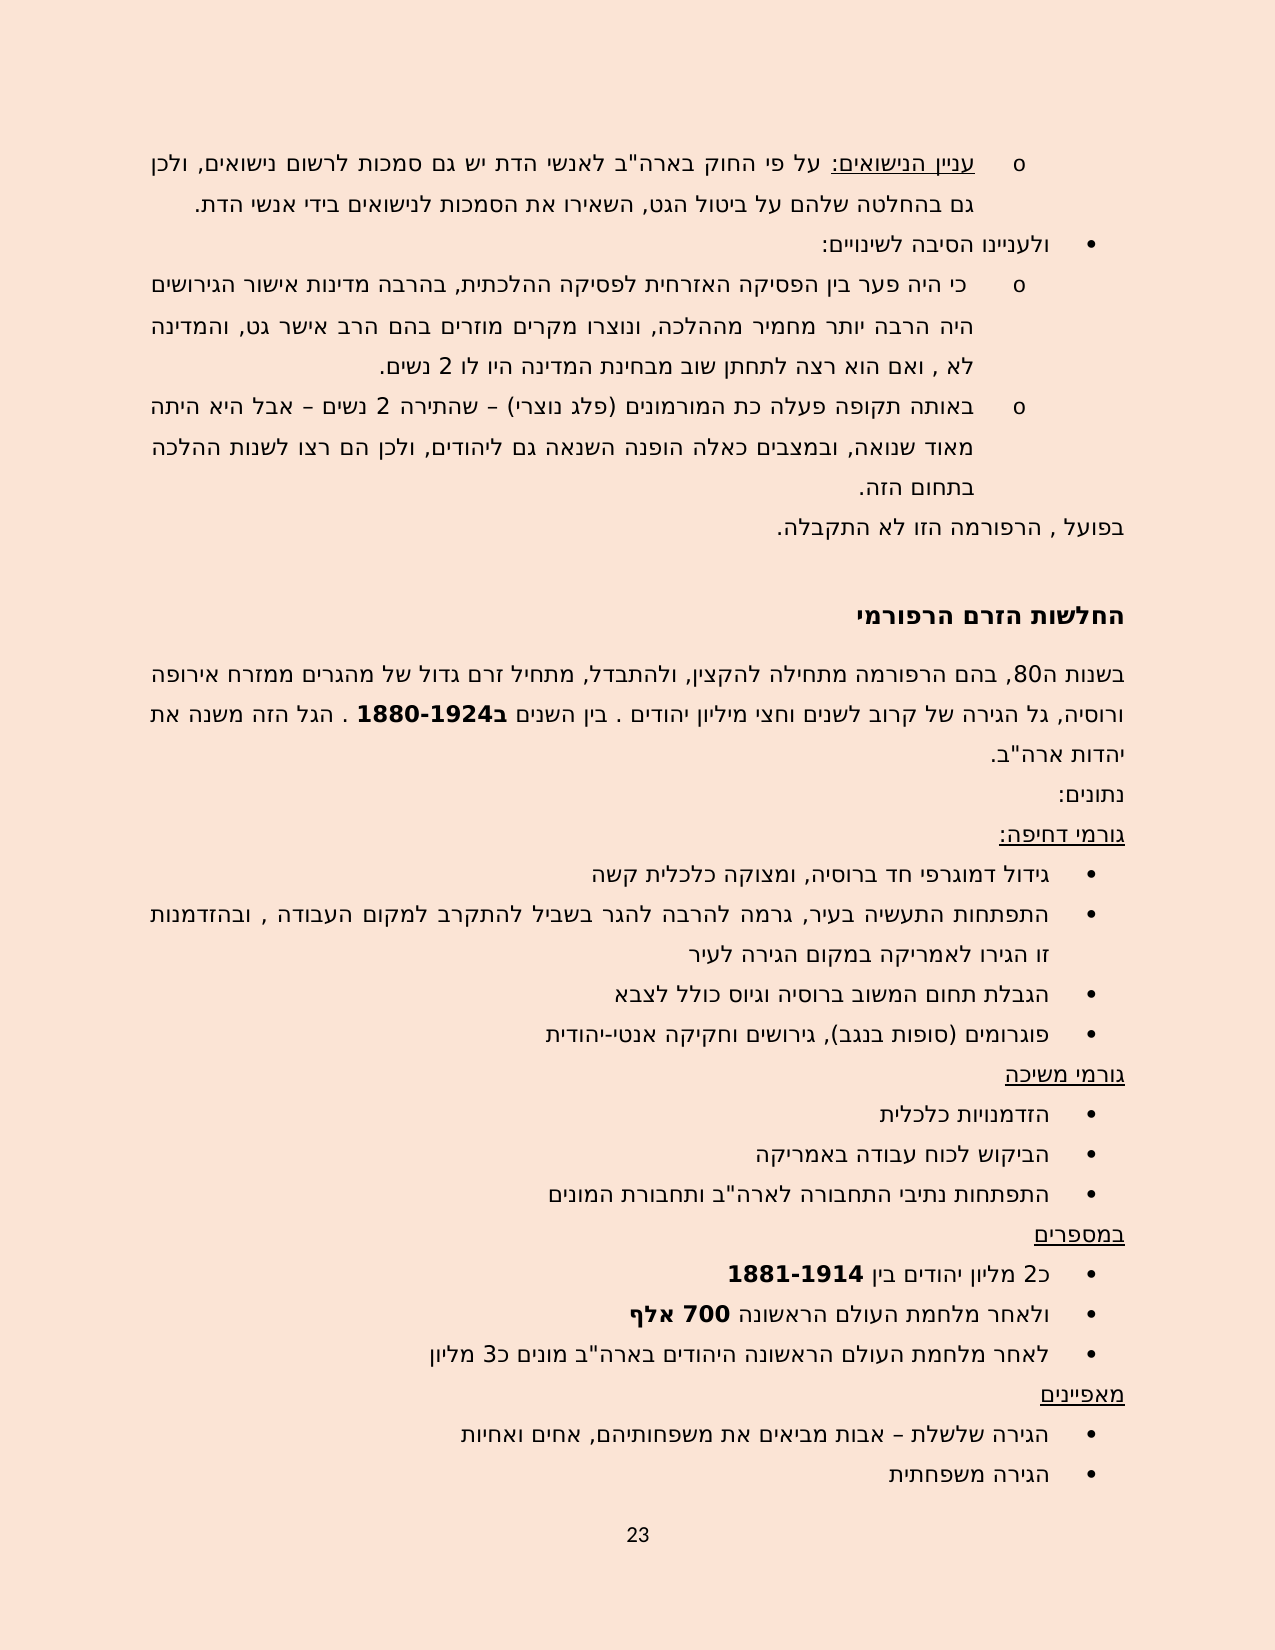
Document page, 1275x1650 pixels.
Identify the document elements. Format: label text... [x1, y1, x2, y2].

list הזדמנויות כלכלית [150, 1102, 1087, 1128]
list הגירה משפחתית [150, 1462, 1087, 1488]
list הביקוש לכוח עבודה באמריקה [150, 1142, 1087, 1168]
list עניין הנישואים: על פי החוק בארה"ב לאנשי הדת יש גם סמכות לרשום נישואים, ולכן גם בהחלטה שלהם על ביטול הגט, השאירו את הסמכות לנישואים בידי אנשי הדת. [150, 150, 1012, 218]
text גורמי דחיפה: [150, 822, 1125, 848]
list פוגרומים (סופות בנגב), גירושים וחקיקה אנטי-יהודית [150, 1022, 1087, 1048]
text בשנות ה80, בהם הרפורמה מתחילה להקצין, ולהתבדל, מתחיל זרם גדול של מהגרים ממזרח אירופה ורוסיה, גל הגירה של קרוב לשנים וחצי מיליון יהודים . בין השנים ב1880-1924 . הגל הזה משנה את יהדות ארה"ב. [150, 662, 1125, 768]
list הגירה שלשלת – אבות מביאים את משפחותיהם, אחים ואחיות [150, 1422, 1087, 1448]
list כי היה פער בין הפסיקה האזרחית לפסיקה ההלכתית, בהרבה מדינות אישור הגירושים היה הרבה יותר מחמיר מההלכה, ונוצרו מקרים מוזרים בהם הרב אישר גט, והמדינה לא , ואם הוא רצה לתחתן שוב מבחינת המדינה היו לו 2 נשים. [150, 271, 1012, 379]
text מאפיינים [150, 1382, 1125, 1408]
list הגבלת תחום המשוב ברוסיה וגיוס כולל לצבא [150, 982, 1087, 1008]
text נתונים: [150, 782, 1125, 808]
text החלשות הזרם הרפורמי [150, 601, 1125, 630]
list כ2 מליון יהודים בין 1881-1914 [150, 1262, 1087, 1288]
text במספרים [150, 1222, 1125, 1248]
text גורמי משיכה [150, 1062, 1125, 1088]
list גידול דמוגרפי חד ברוסיה, ומצוקה כלכלית קשה [150, 862, 1087, 888]
list התפתחות התעשיה בעיר, גרמה להרבה להגר בשביל להתקרב למקום העבודה , ובהזדמנות זו הגירו לאמריקה במקום הגירה לעיר [150, 902, 1087, 968]
list באותה תקופה פעלה כת המורמונים (פלג נוצרי) – שהתירה 2 נשים – אבל היא היתה מאוד שנואה, ובמצבים כאלה הופנה השנאה גם ליהודים, ולכן הם רצו לשנות ההלכה בתחום הזה. [150, 393, 1012, 501]
list ולעניינו הסיבה לשינויים: [150, 231, 1087, 258]
list התפתחות נתיבי התחבורה לארה"ב ותחבורת המונים [150, 1182, 1087, 1208]
text בפועל , הרפורמה הזו לא התקבלה. [150, 514, 1125, 541]
list לאחר מלחמת העולם הראשונה היהודים בארה"ב מונים כ3 מליון [150, 1342, 1087, 1368]
list ולאחר מלחמת העולם הראשונה 700 אלף [150, 1302, 1087, 1328]
